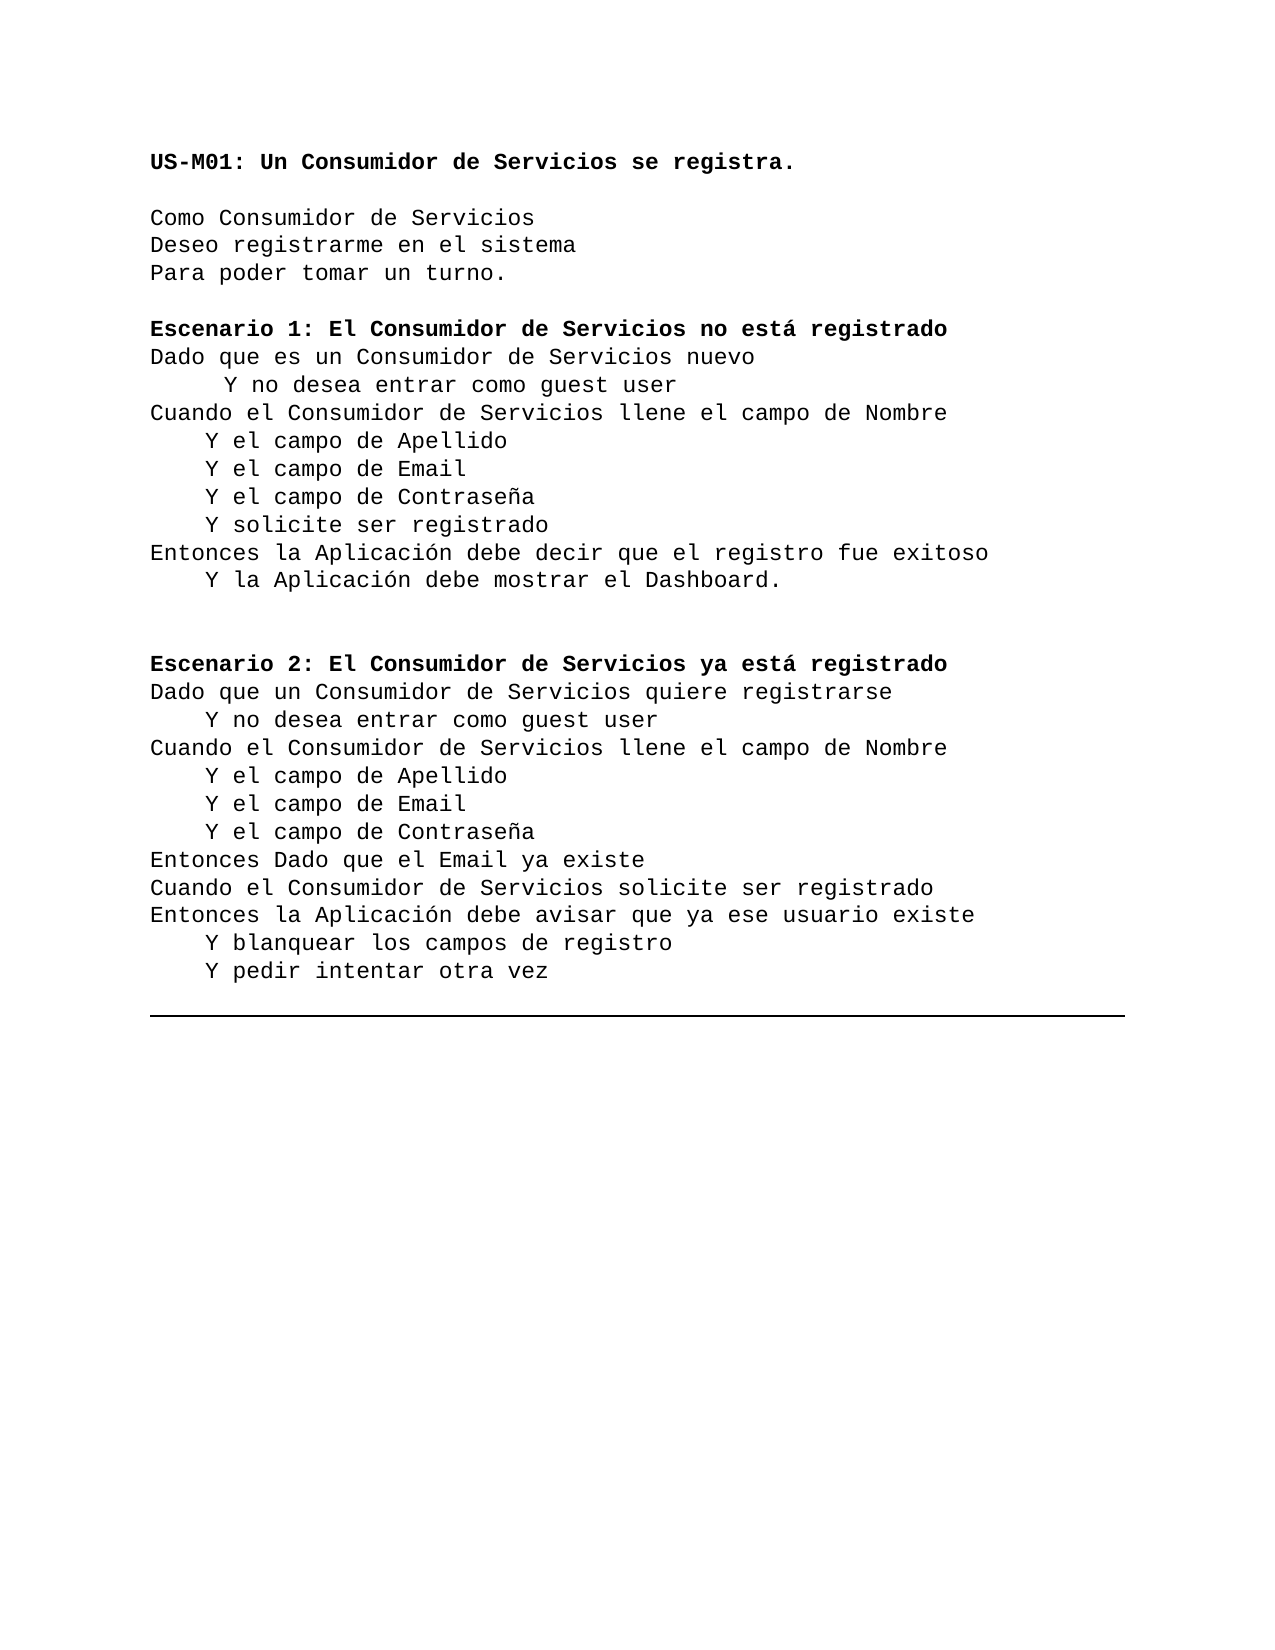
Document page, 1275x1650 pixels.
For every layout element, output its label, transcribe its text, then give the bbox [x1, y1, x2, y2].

text Y el campo de Contraseña [150, 485, 1125, 511]
text Dado que un Consumidor de Servicios quiere registrarse [150, 680, 1125, 706]
text Y la Aplicación debe mostrar el Dashboard. [150, 569, 1125, 595]
text Y el campo de Email [150, 457, 1125, 483]
text Y el campo de Contraseña [150, 820, 1125, 846]
text Y blanquear los campos de registro [150, 932, 1125, 958]
text Y el campo de Apellido [150, 764, 1125, 790]
text Entonces la Aplicación debe decir que el registro fue exitoso [150, 541, 1125, 567]
text Y el campo de Email [150, 792, 1125, 818]
text Cuando el Consumidor de Servicios llene el campo de Nombre [150, 736, 1125, 762]
text Y no desea entrar como guest user [150, 708, 1125, 734]
text Y solicite ser registrado [150, 513, 1125, 539]
text US-M01: Un Consumidor de Servicios se registra. [150, 150, 1125, 176]
text Entonces Dado que el Email ya existe [150, 848, 1125, 874]
text Como Consumidor de Servicios [150, 206, 1125, 232]
text Escenario 2: El Consumidor de Servicios ya está registrado [150, 652, 1125, 678]
text Escenario 1: El Consumidor de Servicios no está registrado [150, 317, 1125, 343]
text Y el campo de Apellido [150, 429, 1125, 455]
text Cuando el Consumidor de Servicios llene el campo de Nombre [150, 401, 1125, 427]
text Entonces la Aplicación debe avisar que ya ese usuario existe [150, 904, 1125, 930]
text Dado que es un Consumidor de Servicios nuevo [150, 345, 1125, 371]
text Y pedir intentar otra vez [150, 959, 1125, 986]
text Cuando el Consumidor de Servicios solicite ser registrado [150, 876, 1125, 902]
text Y no desea entrar como guest user [150, 373, 1125, 399]
text Para poder tomar un turno. [150, 262, 1125, 288]
text Deseo registrarme en el sistema [150, 234, 1125, 260]
